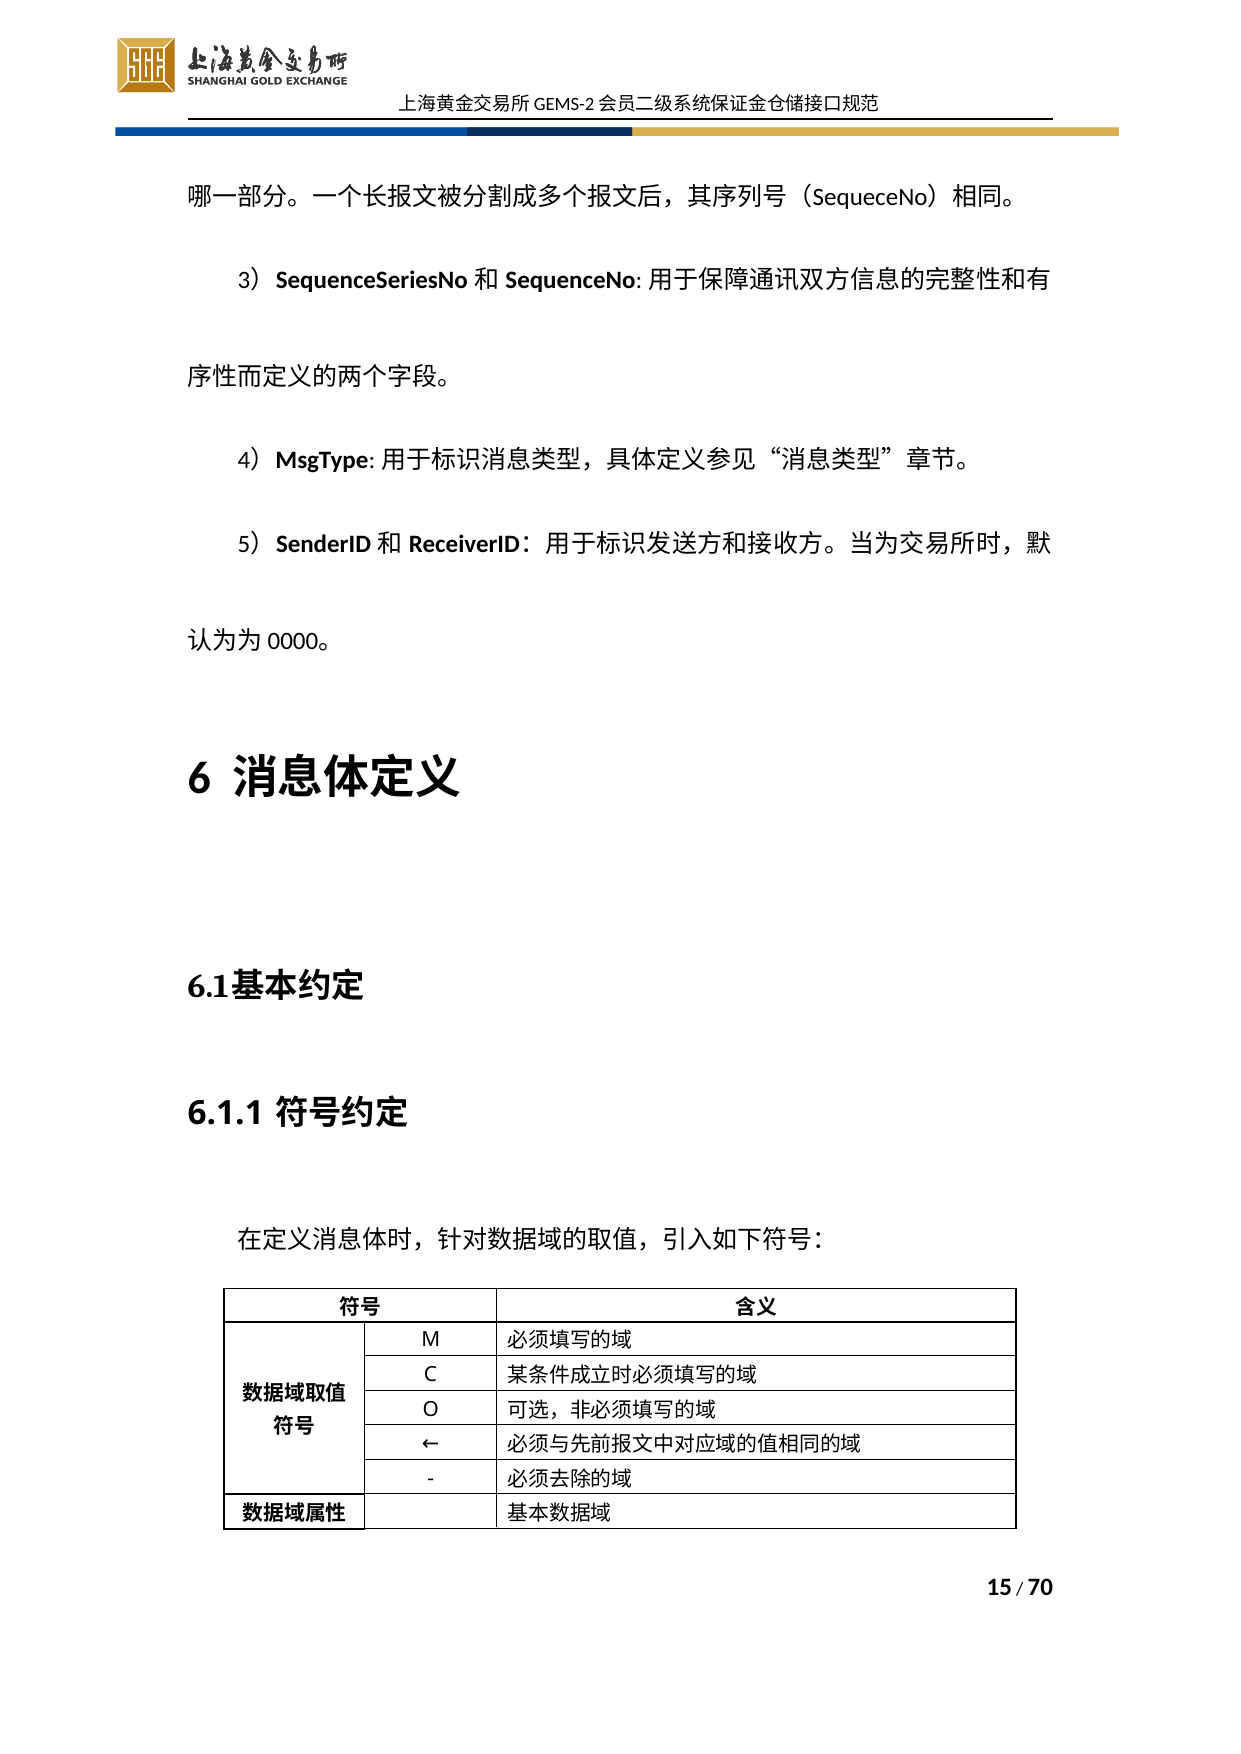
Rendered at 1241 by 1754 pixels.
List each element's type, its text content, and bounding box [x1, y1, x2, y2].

subtitle 消息体定义 [187, 725, 1053, 822]
table_cell 必须填写的域 [497, 1323, 1015, 1355]
table_cell 基本数据域 [496, 1494, 1015, 1528]
table_header 符号 [225, 1289, 496, 1321]
table_cell - [365, 1460, 496, 1493]
table_header 含义 [497, 1289, 1015, 1321]
table_cell ← [365, 1425, 496, 1459]
table_cell C [365, 1356, 496, 1389]
table_cell 必须去除的域 [497, 1460, 1015, 1493]
table_cell [365, 1494, 496, 1528]
table_cell 数据域取值符号 [225, 1323, 364, 1493]
table_cell 某条件成立时必须填写的域 [497, 1356, 1015, 1389]
table_cell 可选，非必须填写的域 [497, 1391, 1015, 1424]
table_cell O [365, 1391, 496, 1424]
table_cell 必须与先前报文中对应域的值相同的域 [497, 1425, 1015, 1459]
table_cell M [365, 1323, 496, 1355]
table_cell 数据域属性符号 [225, 1495, 364, 1528]
picture [115, 38, 1119, 136]
subtitle 符号约定 [187, 1077, 1053, 1142]
text 3）SequenceSeriesNo 和 SequenceNo: 用于保障通讯双方信息的完整性和有序性而定义的两个字段。 [187, 245, 1053, 407]
text 4）MsgType: 用于标识消息类型，具体定义参见“消息类型”章节。 [187, 426, 1053, 491]
text 在定义消息体时，针对数据域的取值，引入如下符号： [187, 1205, 1053, 1270]
text 5）SenderID 和 ReceiverID：用于标识发送方和接收方。当为交易所时，默认为为0000。 [187, 509, 1053, 671]
subtitle 基本约定 [187, 950, 1053, 1015]
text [187, 162, 1053, 227]
